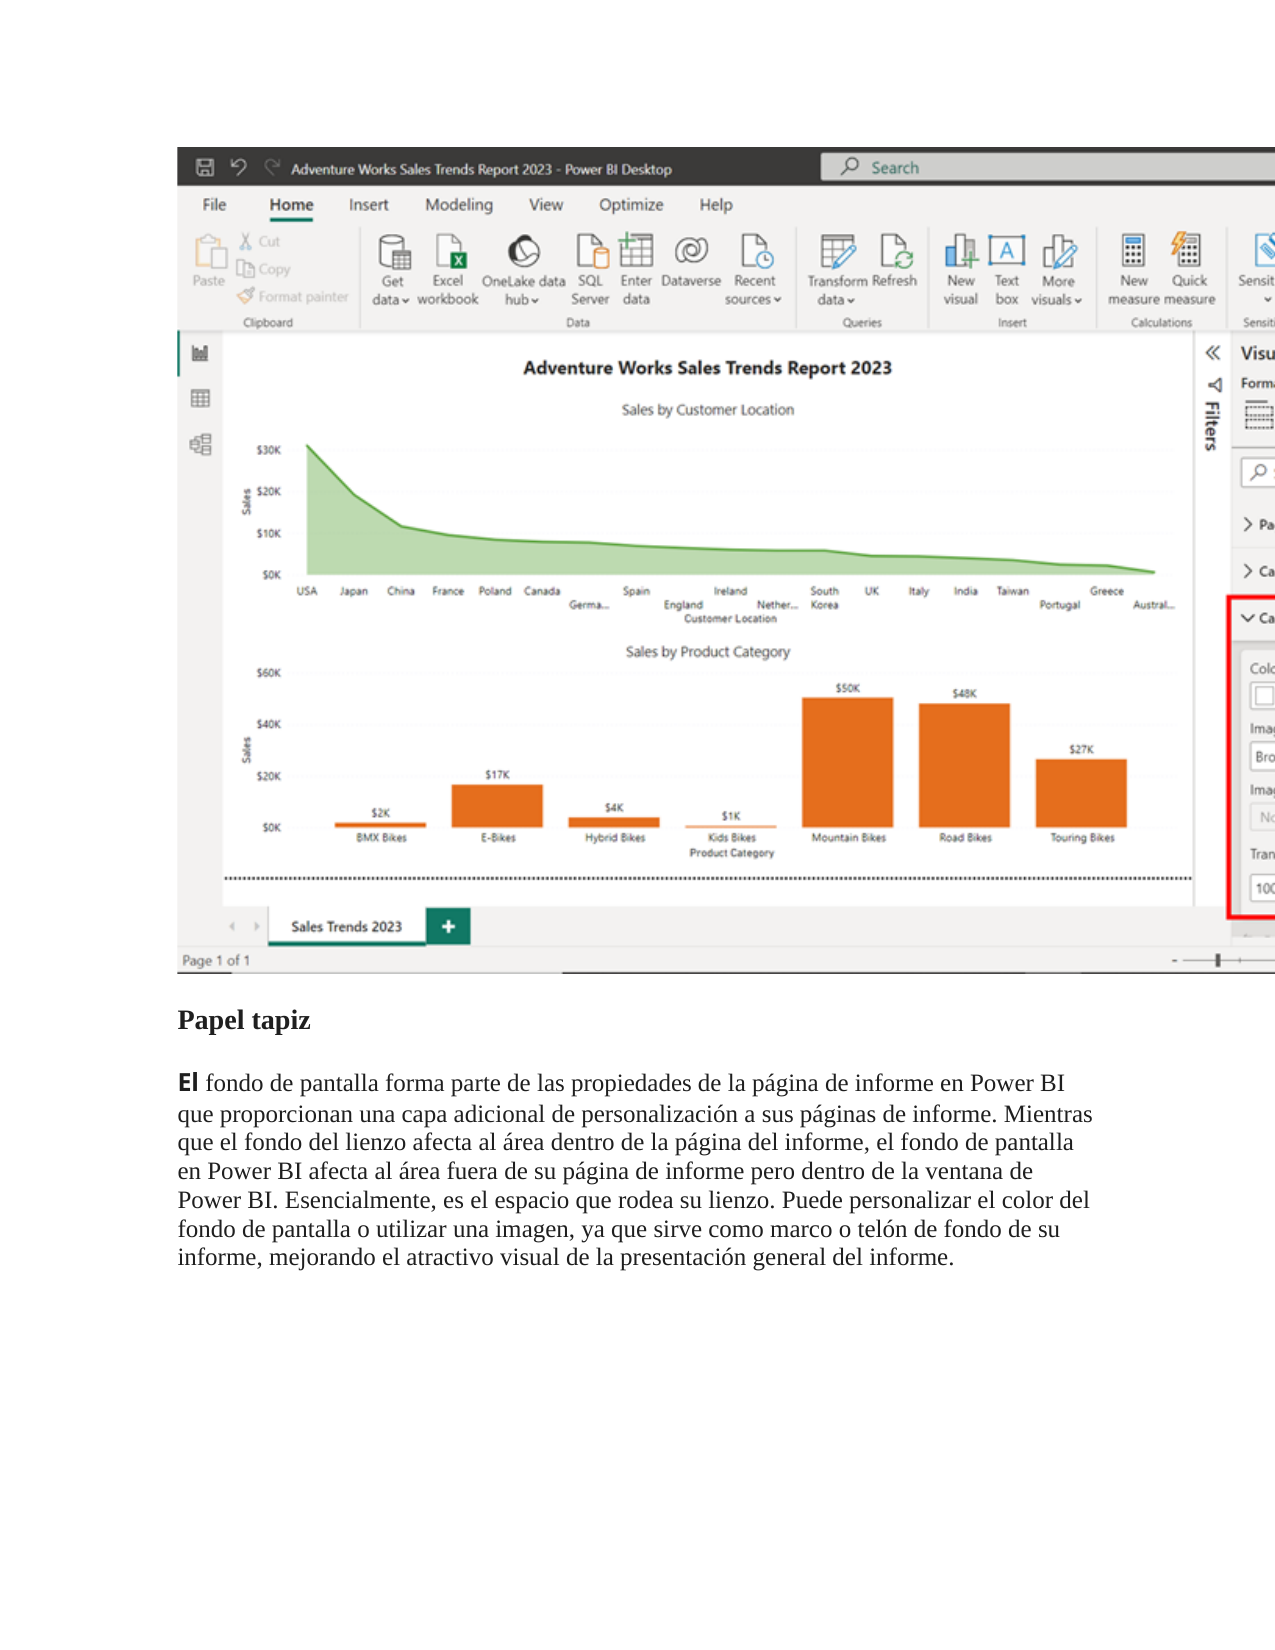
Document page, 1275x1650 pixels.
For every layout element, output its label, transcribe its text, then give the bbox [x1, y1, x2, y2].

text El fondo de pantalla forma parte de las propiedades de la página de informe en Power BI que proporcionan una capa adicional de personalización a sus páginas de informe. Mientras que el fondo del lienzo afecta al área dentro de la página del informe, el fondo de pantalla en Power BI afecta al área fuera de su página de informe pero dentro de la ventana de Power BI. Esencialmente, es el espacio que rodea su lienzo. Puede personalizar el color del fondo de pantalla o utilizar una imagen, ya que sirve como marco o telón de fondo de su informe, mejorando el atractivo visual de la presentación general del informe. [177, 1064, 1098, 1271]
text Papel tapiz [177, 1003, 1098, 1035]
picture [177, 147, 1275, 974]
